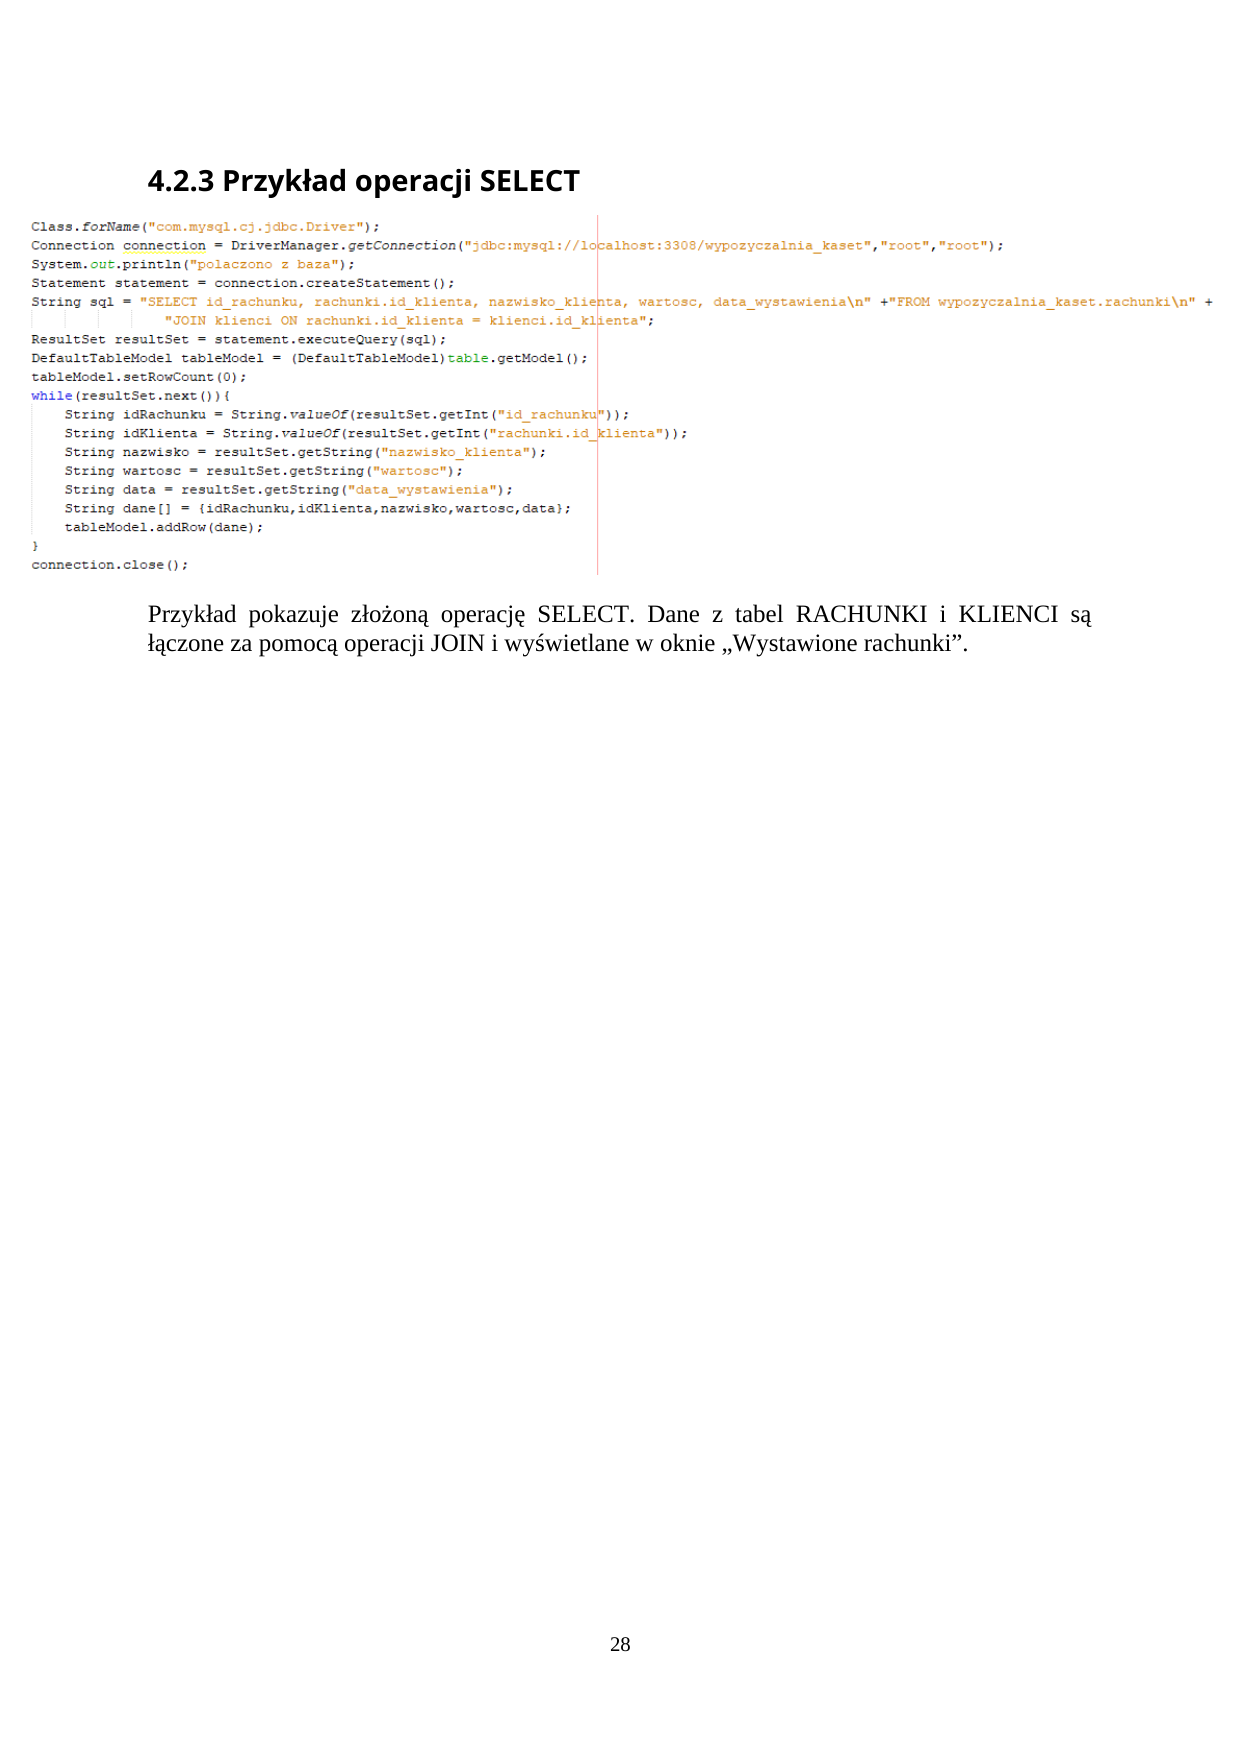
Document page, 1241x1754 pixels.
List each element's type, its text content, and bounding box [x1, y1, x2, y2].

text Przykład pokazuje złożoną operację SELECT. Dane z tabel RACHUNKI i KLIENCI są łączone za pomocą operacji JOIN i wyświetlane w oknie „Wystawione rachunki”. [148, 599, 1093, 657]
picture [23, 215, 1217, 575]
subtitle 4.2.3 Przykład operacji SELECT [148, 160, 581, 200]
